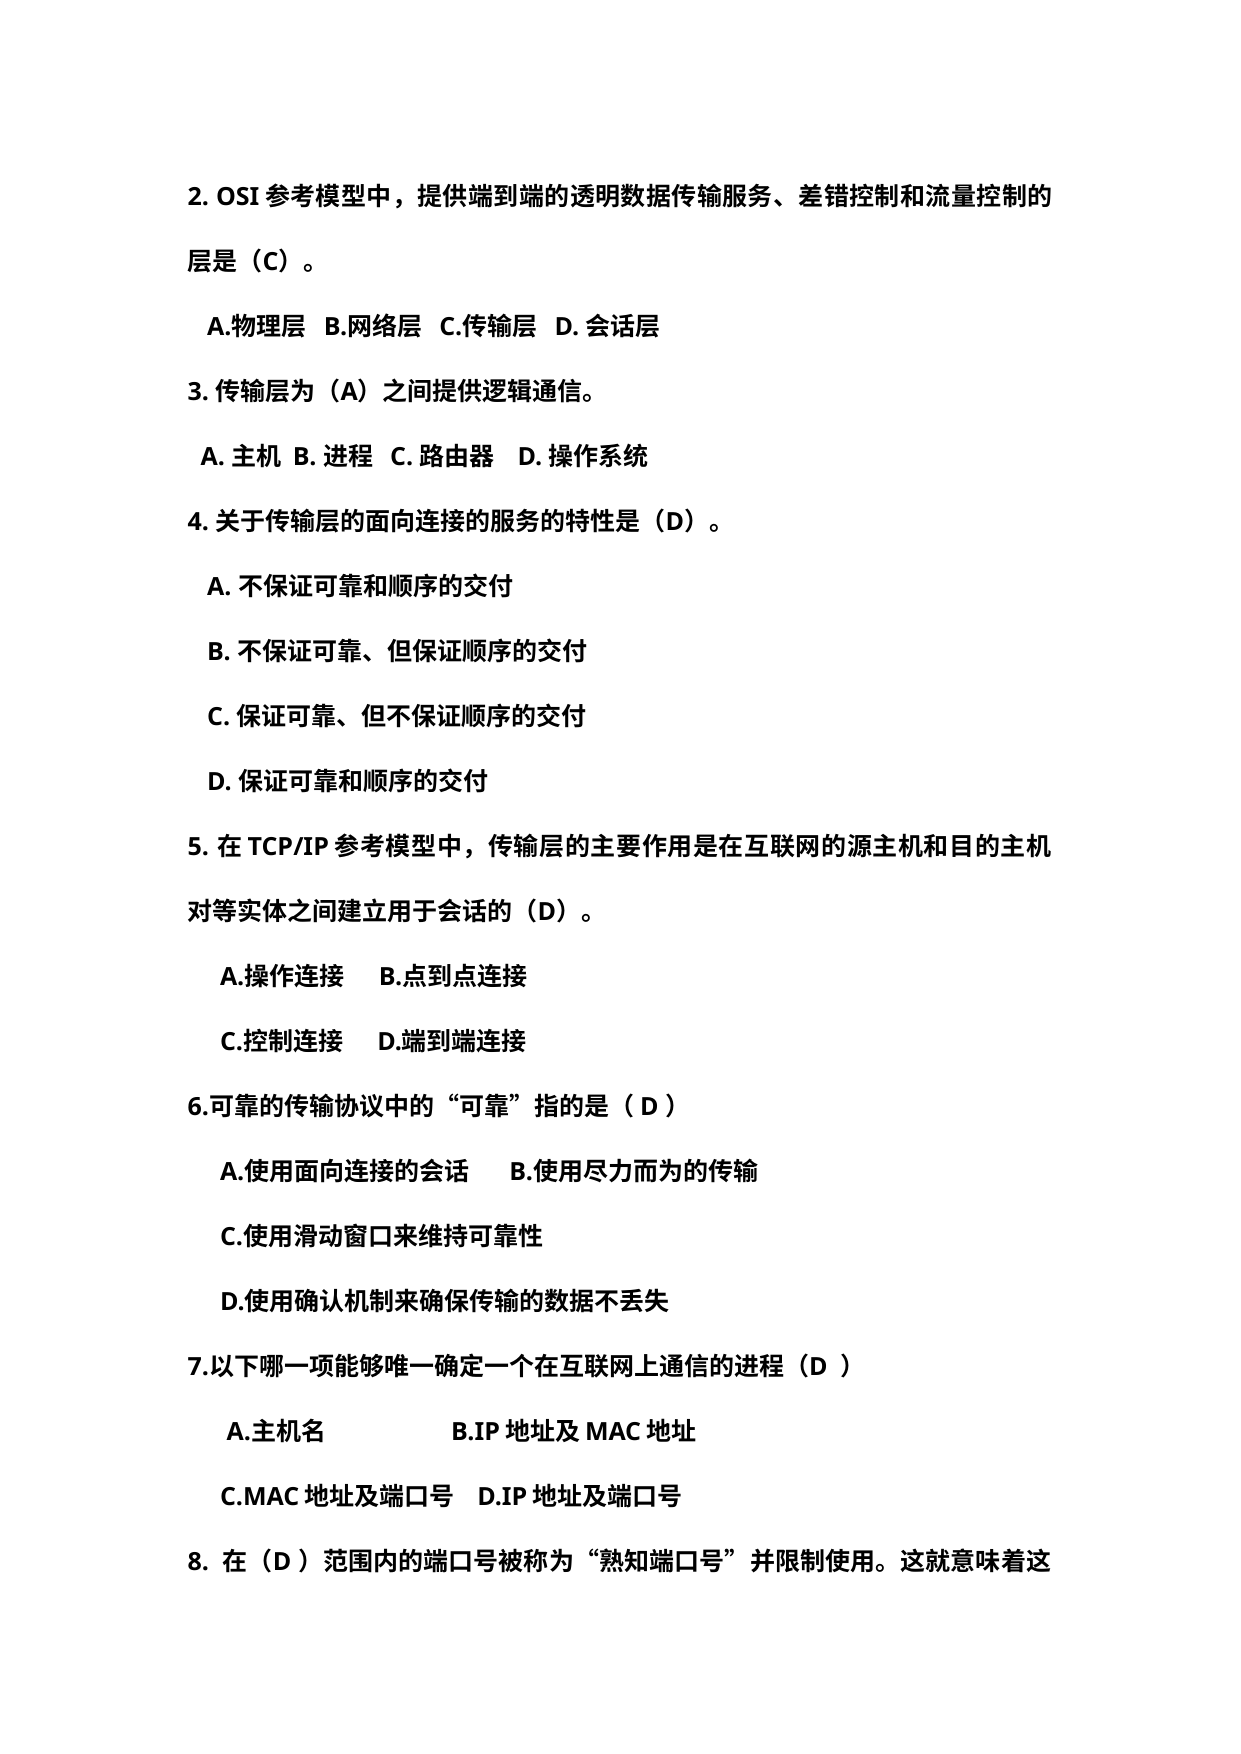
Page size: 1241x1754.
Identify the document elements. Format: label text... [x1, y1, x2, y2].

text C.MAC地址及端口号 D.IP地址及端口号 [187, 1462, 1053, 1527]
text A. 主机 B. 进程 C. 路由器 D. 操作系统 [187, 422, 1053, 487]
text A.使用面向连接的会话 B.使用尽力而为的传输 [187, 1137, 1053, 1202]
text A.操作连接 B.点到点连接 [187, 942, 1053, 1007]
text C. 保证可靠、但不保证顺序的交付 [187, 682, 1053, 747]
text C.使用滑动窗口来维持可靠性 [187, 1202, 1053, 1267]
text 3. 传输层为（A）之间提供逻辑通信。 [187, 357, 1053, 422]
text A.物理层 B.网络层 C.传输层 D. 会话层 [187, 292, 1053, 357]
text D.使用确认机制来确保传输的数据不丢失 [187, 1267, 1053, 1332]
text C.控制连接 D.端到端连接 [187, 1007, 1053, 1072]
text 7.以下哪一项能够唯一确定一个在互联网上通信的进程（D ） [187, 1332, 1053, 1397]
text 2. OSI参考模型中，提供端到端的透明数据传输服务、差错控制和流量控制的层是（C）。 [187, 162, 1053, 292]
text 4. 关于传输层的面向连接的服务的特性是（D）。 [187, 487, 1053, 552]
text A. 不保证可靠和顺序的交付 [187, 552, 1053, 617]
text 5. 在TCP/IP参考模型中，传输层的主要作用是在互联网的源主机和目的主机对等实体之间建立用于会话的（D）。 [187, 812, 1053, 942]
text D. 保证可靠和顺序的交付 [187, 747, 1053, 812]
text 6.可靠的传输协议中的“可靠”指的是（ D ） [187, 1072, 1053, 1137]
text B. 不保证可靠、但保证顺序的交付 [187, 617, 1053, 682]
text A.主机名 B.IP地址及MAC地址 [187, 1397, 1053, 1462]
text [187, 1527, 1053, 1592]
